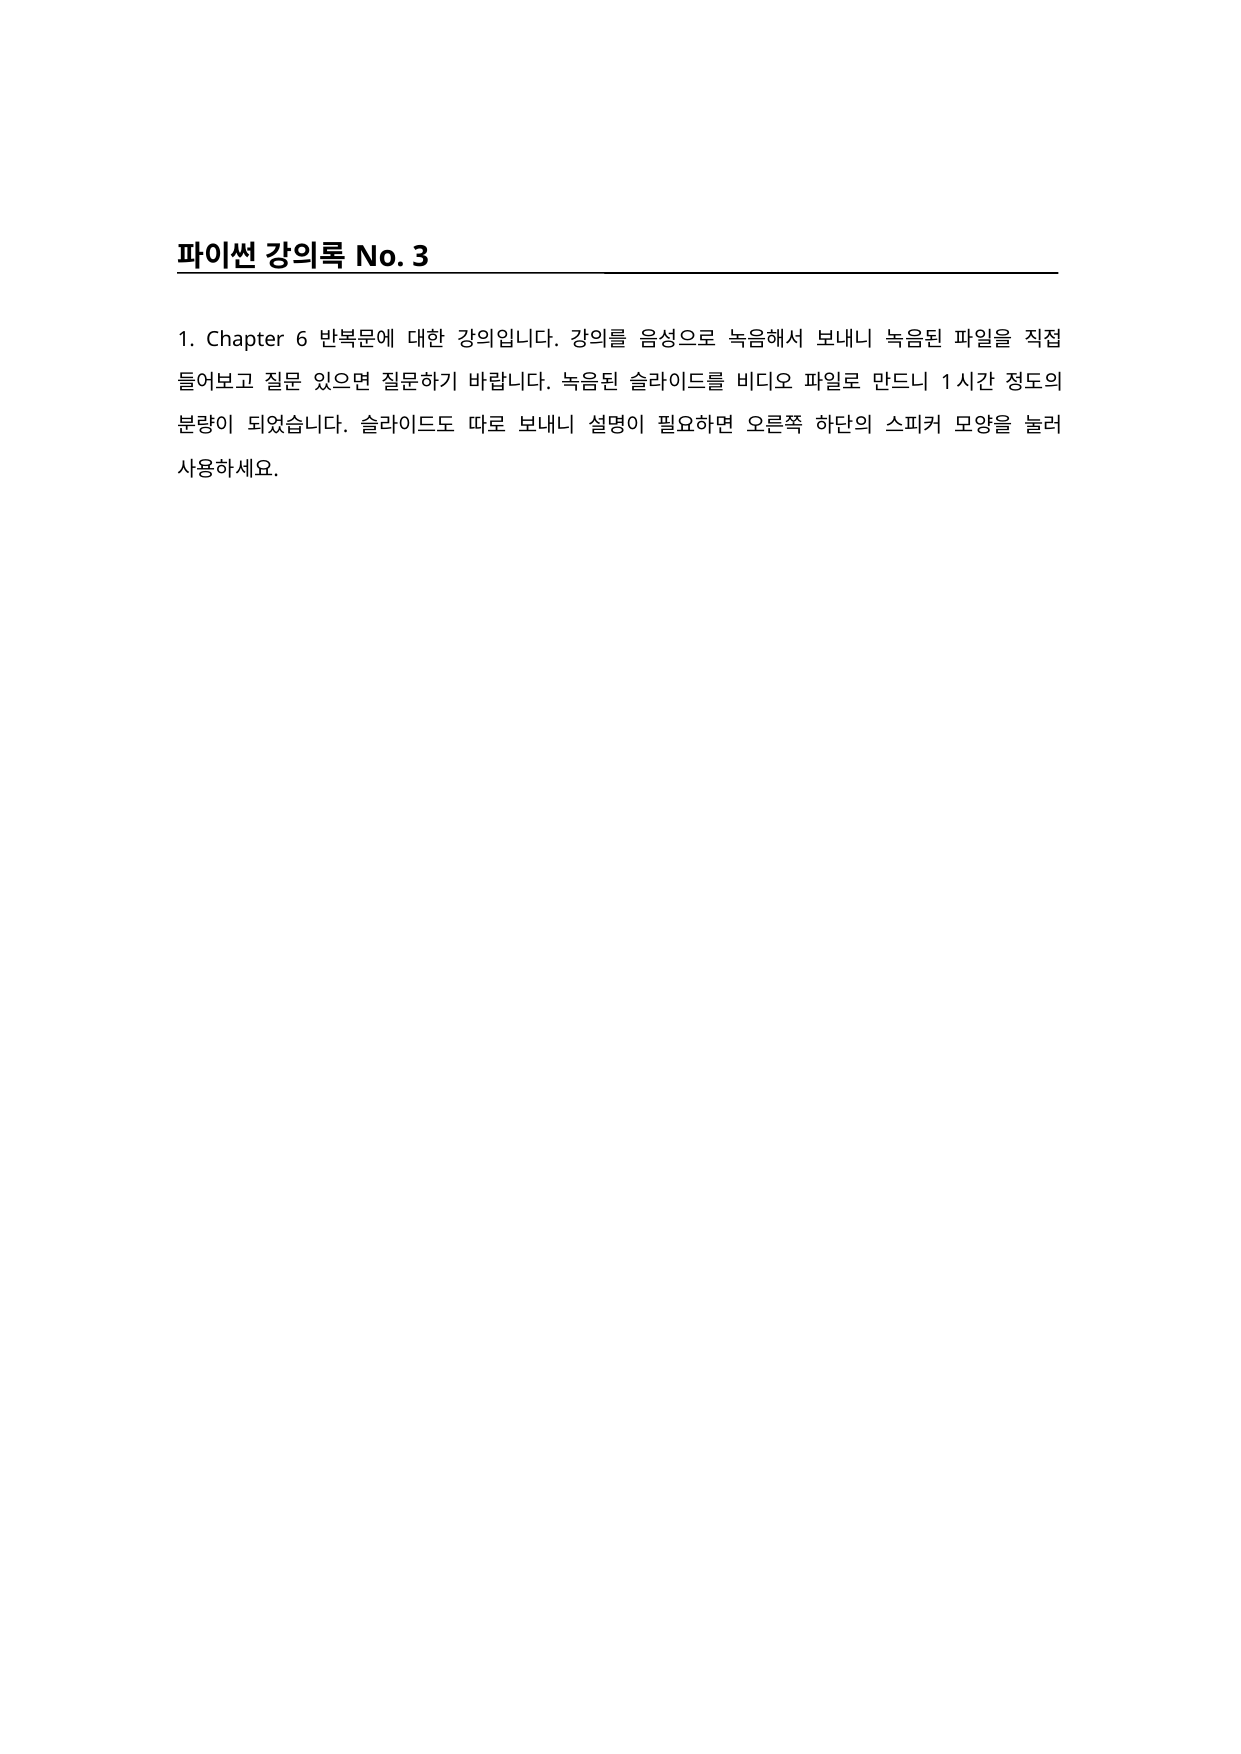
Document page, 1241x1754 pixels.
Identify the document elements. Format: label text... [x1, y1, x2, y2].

text 파이썬 강의록 No. 3 [177, 217, 1063, 292]
text 1. Chapter 6 반복문에 대한 강의입니다. 강의를 음성으로 녹음해서 보내니 녹음된 파일을 직접 들어보고 질문 있으면 질문하기 바랍니다. 녹음된 슬라이드를 비디오 파일로 만드니 1시간 정도의 분량이 되었습니다. 슬라이드도 따로 보내니 설명이 필요하면 오른쪽 하단의 스피커 모양을 눌러 사용하세요. [177, 319, 1063, 486]
